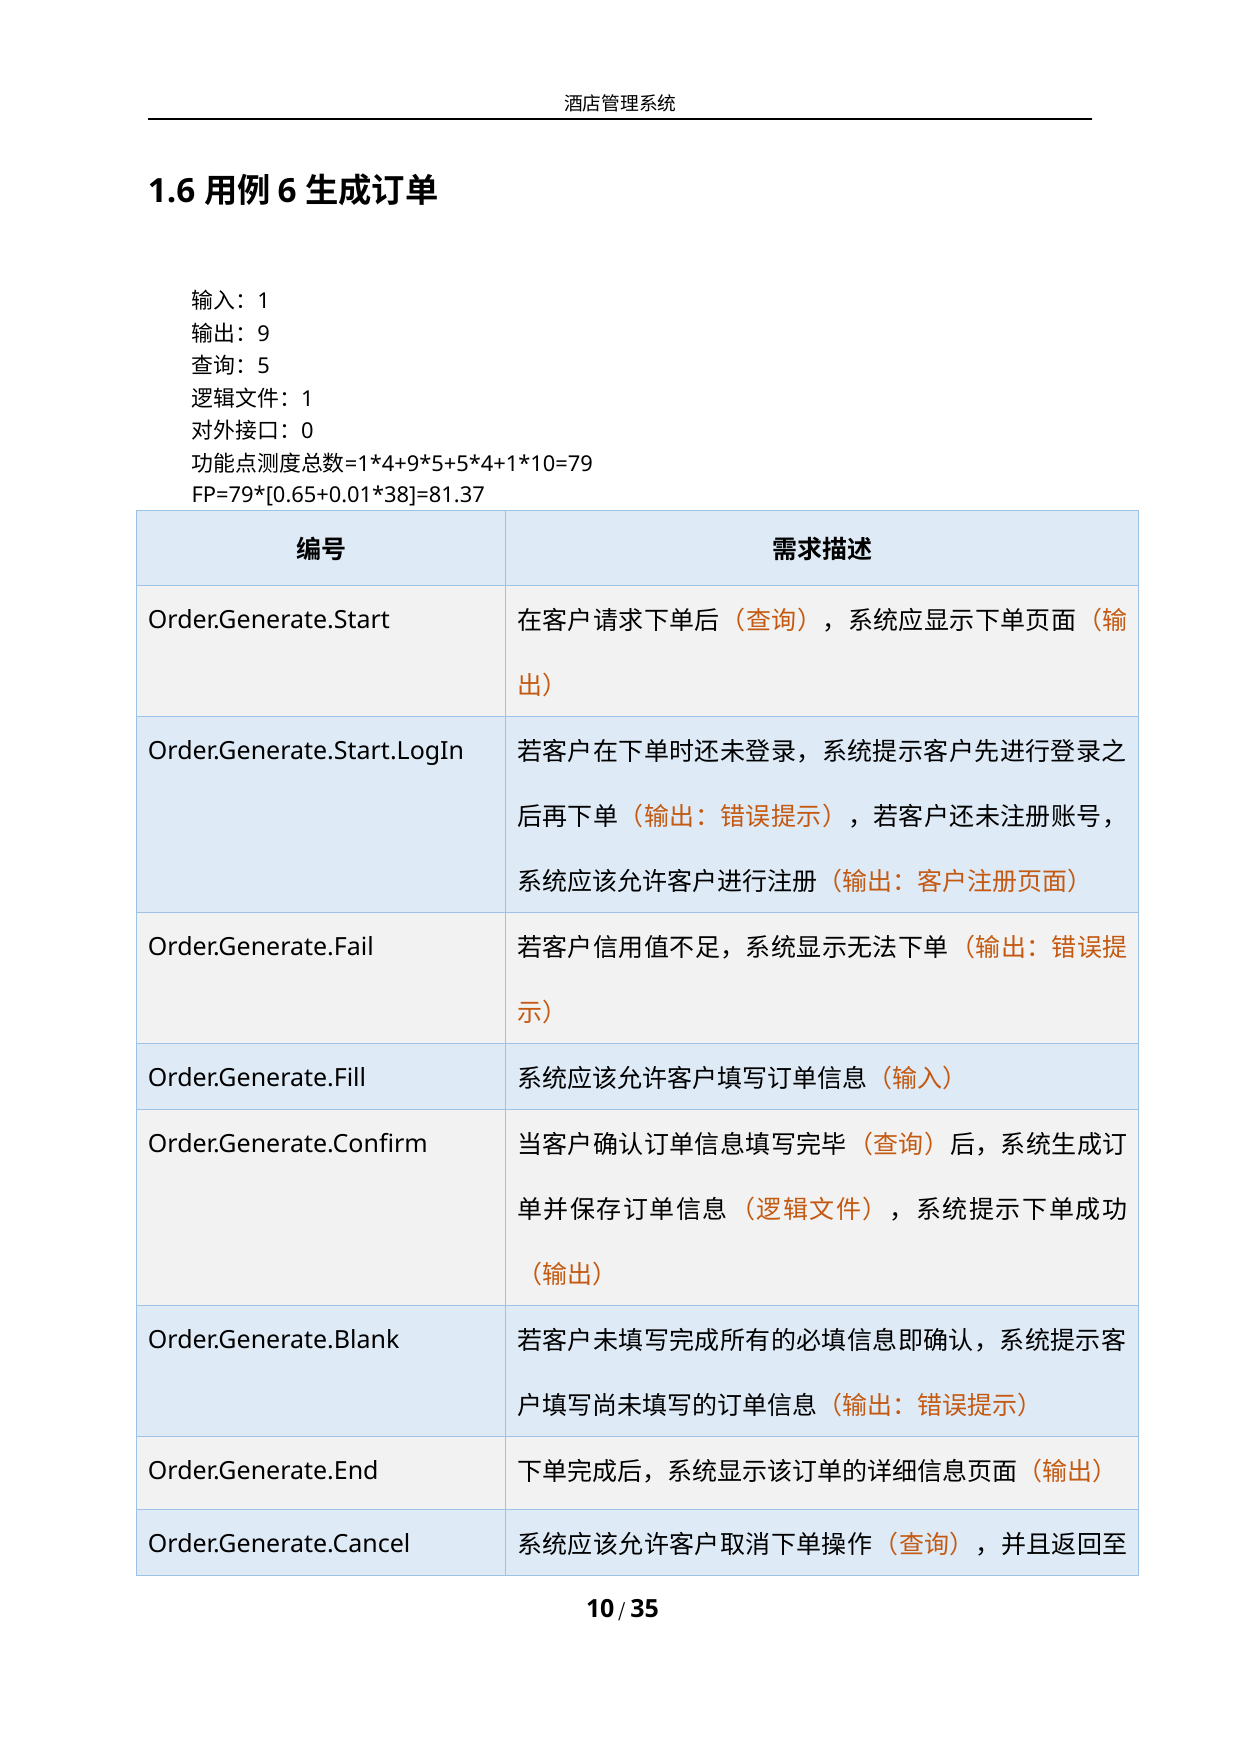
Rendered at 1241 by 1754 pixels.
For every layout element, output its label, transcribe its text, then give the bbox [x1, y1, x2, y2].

table_cell Order.Generate.Start [137, 586, 505, 716]
text 输入：1 [191, 283, 1092, 315]
text 对外接口：0 [191, 413, 1092, 445]
text 输出：9 [191, 315, 1092, 348]
table_cell 下单完成后，系统显示该订单的详细信息页面（输出） [506, 1437, 1138, 1509]
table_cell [137, 1510, 505, 1575]
table_cell Order.Generate.End [137, 1437, 505, 1509]
table_cell Order.Generate.Start.LogIn [137, 717, 505, 912]
text 功能点测度总数=1*4+9*5+5*4+1*10=79 [191, 445, 1092, 478]
text FP=79*[0.65+0.01*38]=81.37 [191, 478, 1092, 510]
table_header 需求描述 [506, 511, 1138, 585]
table_cell Order.Generate.Fill [137, 1044, 505, 1109]
table_cell Order.Generate.Fail [137, 913, 505, 1043]
table_cell Order.Generate.Blank [137, 1306, 505, 1436]
table_cell 当客户确认订单信息填写完毕（查询）后，系统生成订单并保存订单信息（逻辑文件），系统提示下单成功（输出） [506, 1110, 1138, 1305]
text 查询：5 [191, 348, 1092, 380]
table_cell 若客户未填写完成所有的必填信息即确认，系统提示客户填写尚未填写的订单信息（输出：错误提示） [506, 1306, 1138, 1436]
subtitle 1.6 用例6 生成订单 [148, 156, 1092, 221]
text 逻辑文件：1 [191, 380, 1092, 413]
table_cell 在客户请求下单后（查询），系统应显示下单页面（输出） [506, 586, 1138, 716]
table_cell 若客户信用值不足，系统显示无法下单（输出：错误提示） [506, 913, 1138, 1043]
table_cell Order.Generate.Confirm [137, 1110, 505, 1305]
table_header 编号 [137, 511, 505, 585]
table_cell 系统应该允许客户填写订单信息（输入） [506, 1044, 1138, 1109]
table_cell 若客户在下单时还未登录，系统提示客户先进行登录之后再下单（输出：错误提示），若客户还未注册账号，系统应该允许客户进行注册（输出：客户注册页面） [506, 717, 1138, 912]
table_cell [506, 1510, 1138, 1575]
